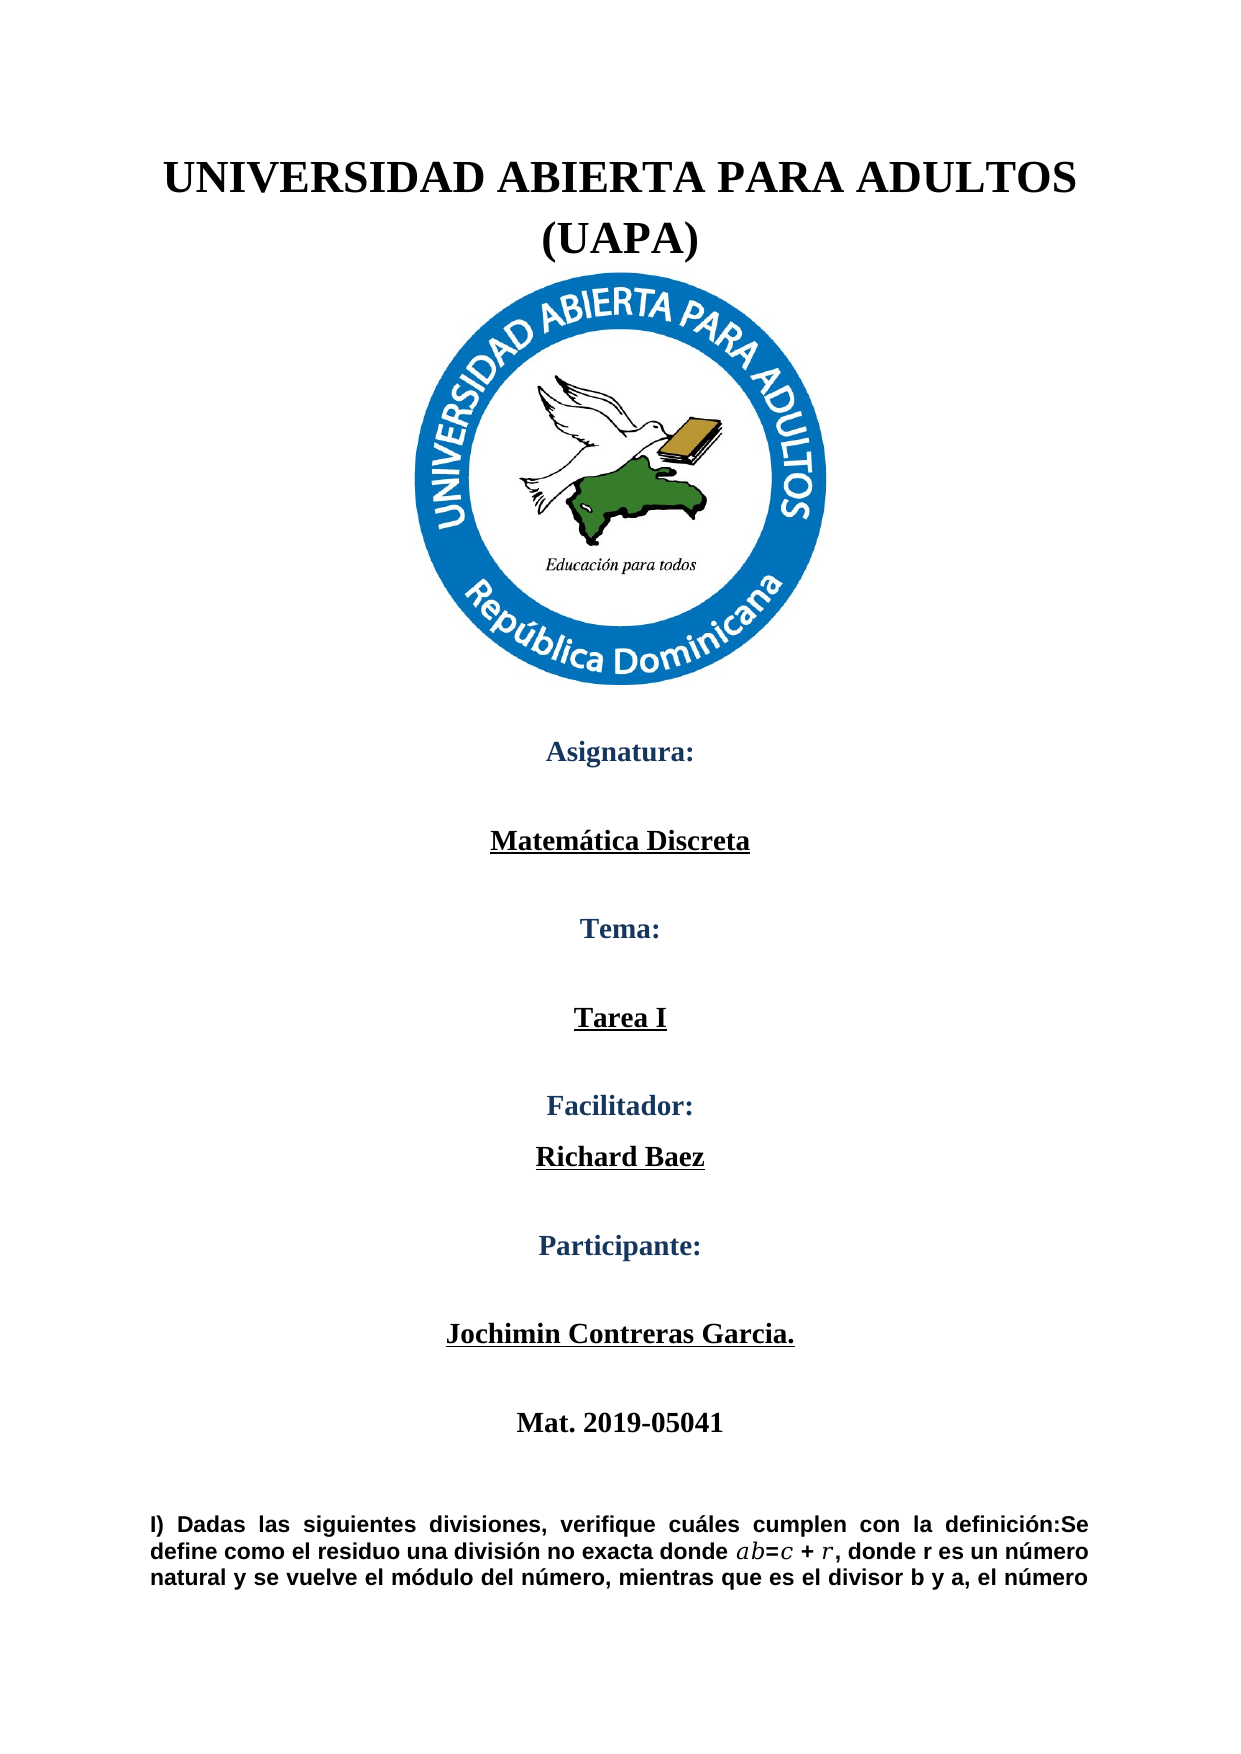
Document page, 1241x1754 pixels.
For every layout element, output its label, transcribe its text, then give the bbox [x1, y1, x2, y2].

subtitle Mat. 2019-05041 [150, 1405, 1090, 1439]
subtitle Facilitador: [150, 1088, 1090, 1122]
text UNIVERSIDAD ABIERTA PARA ADULTOS [150, 150, 1090, 203]
subtitle Matemática Discreta [150, 823, 1090, 856]
subtitle Participante: [150, 1228, 1090, 1262]
picture [413, 271, 827, 685]
subtitle Jochimin Contreras Garcia. [150, 1317, 1090, 1350]
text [150, 1511, 1090, 1590]
subtitle Tema: [150, 911, 1090, 945]
text (UAPA) [150, 211, 1090, 263]
subtitle Asignatura: [150, 734, 1090, 768]
text Richard Baez [150, 1139, 1090, 1173]
subtitle Tarea I [150, 1000, 1090, 1033]
